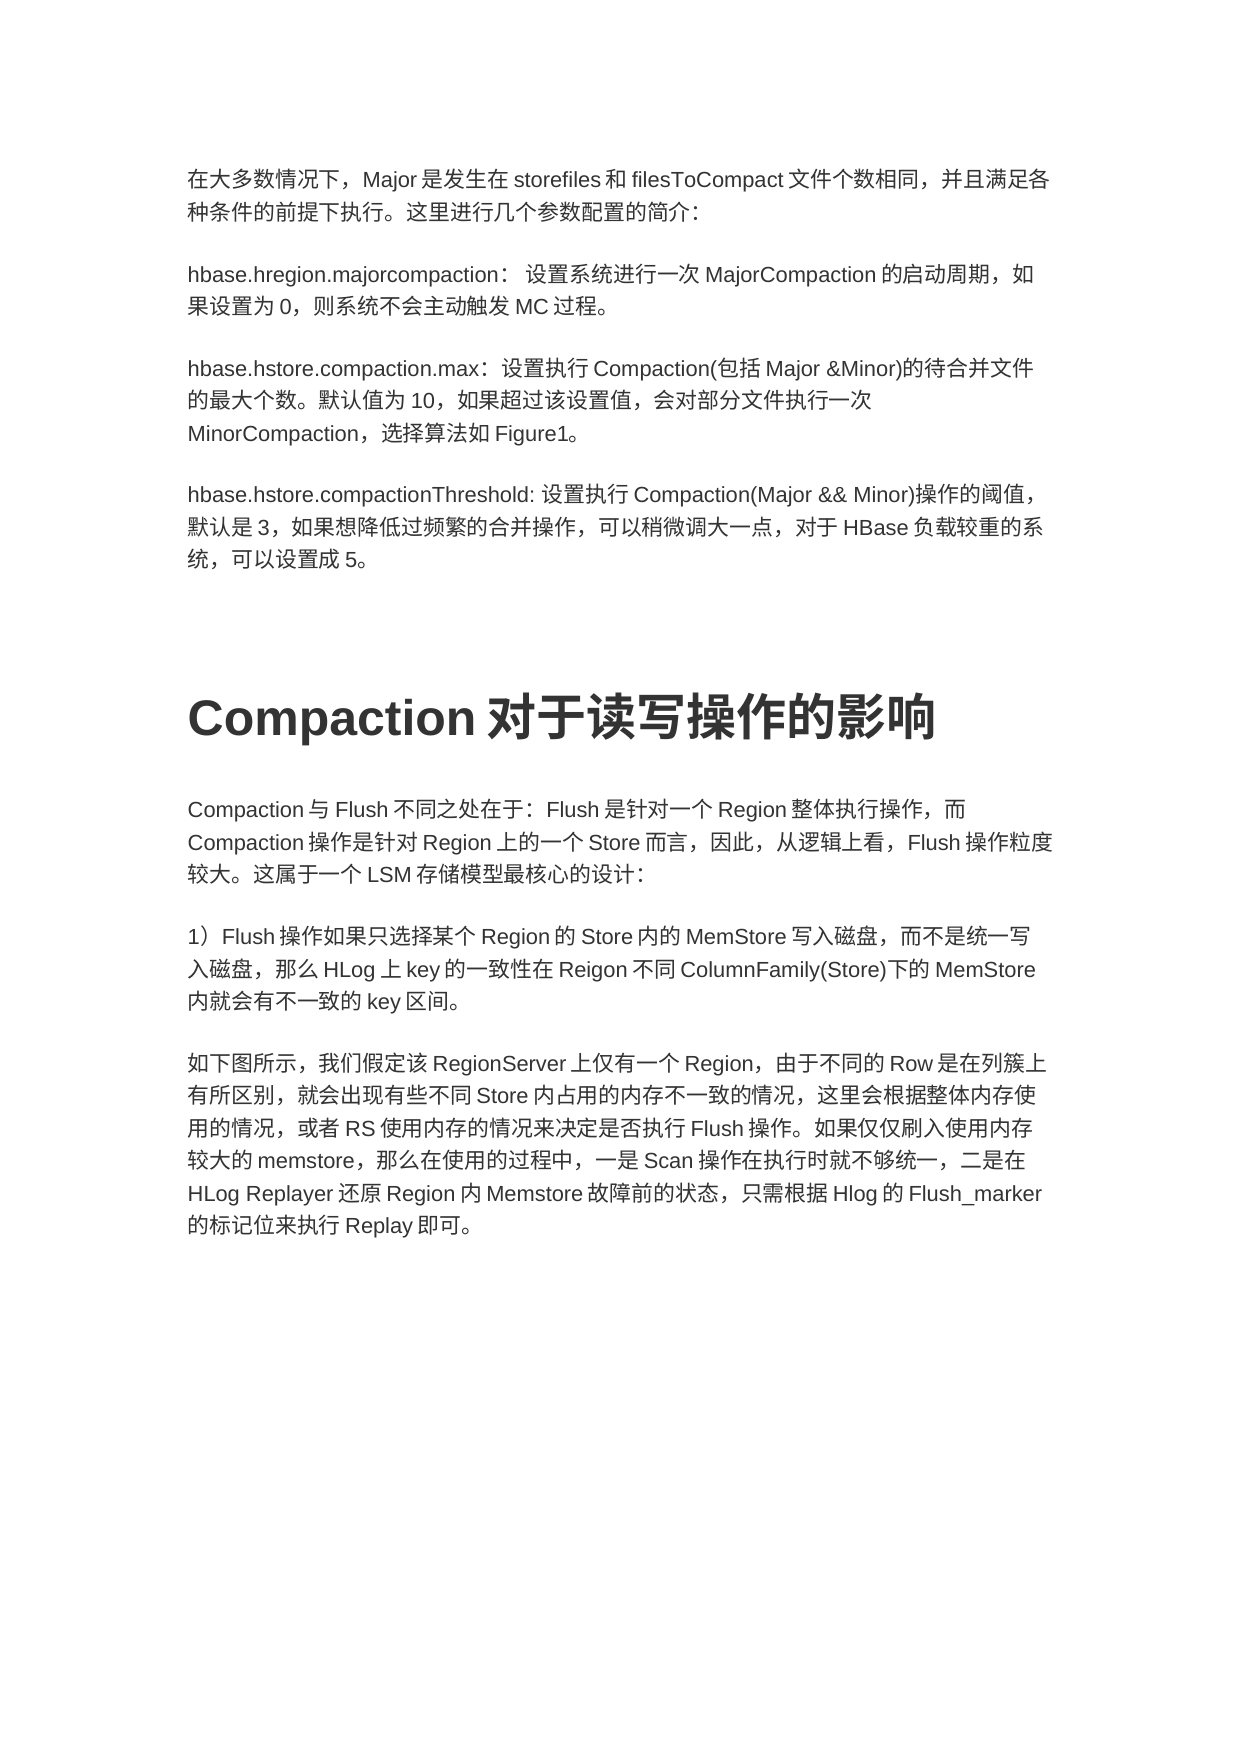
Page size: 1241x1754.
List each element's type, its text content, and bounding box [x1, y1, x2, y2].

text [187, 1045, 1053, 1240]
text 在大多数情况下，Major是发生在storefiles和filesToCompact文件个数相同，并且满足各种条件的前提下执行。这里进行几个参数配置的简介： [187, 162, 1053, 227]
text hbase.hstore.compactionThreshold: 设置执行Compaction(Major && Minor)操作的阈值，默认是3，如果想降低过频繁的合并操作，可以稍微调大一点，对于HBase负载较重的系统，可以设置成5。 [187, 477, 1053, 574]
text 1）Flush操作如果只选择某个Region的Store内的MemStore写入磁盘，而不是统一写入磁盘，那么HLog上key的一致性在Reigon不同ColumnFamily(Store)下的MemStore内就会有不一致的key区间。 [187, 919, 1053, 1016]
text Compaction与Flush不同之处在于：Flush是针对一个Region整体执行操作，而Compaction操作是针对Region上的一个Store而言，因此，从逻辑上看，Flush操作粒度较大。这属于一个LSM存储模型最核心的设计： [187, 792, 1053, 889]
text Compaction对于读写操作的影响 [187, 665, 1053, 763]
text hbase.hregion.majorcompaction： 设置系统进行一次MajorCompaction的启动周期，如果设置为0，则系统不会主动触发MC过程。 [187, 256, 1053, 321]
text hbase.hstore.compaction.max：设置执行Compaction(包括Major &Minor)的待合并文件的最大个数。默认值为10，如果超过该设置值，会对部分文件执行一次MinorCompaction，选择算法如Figure1。 [187, 350, 1053, 448]
